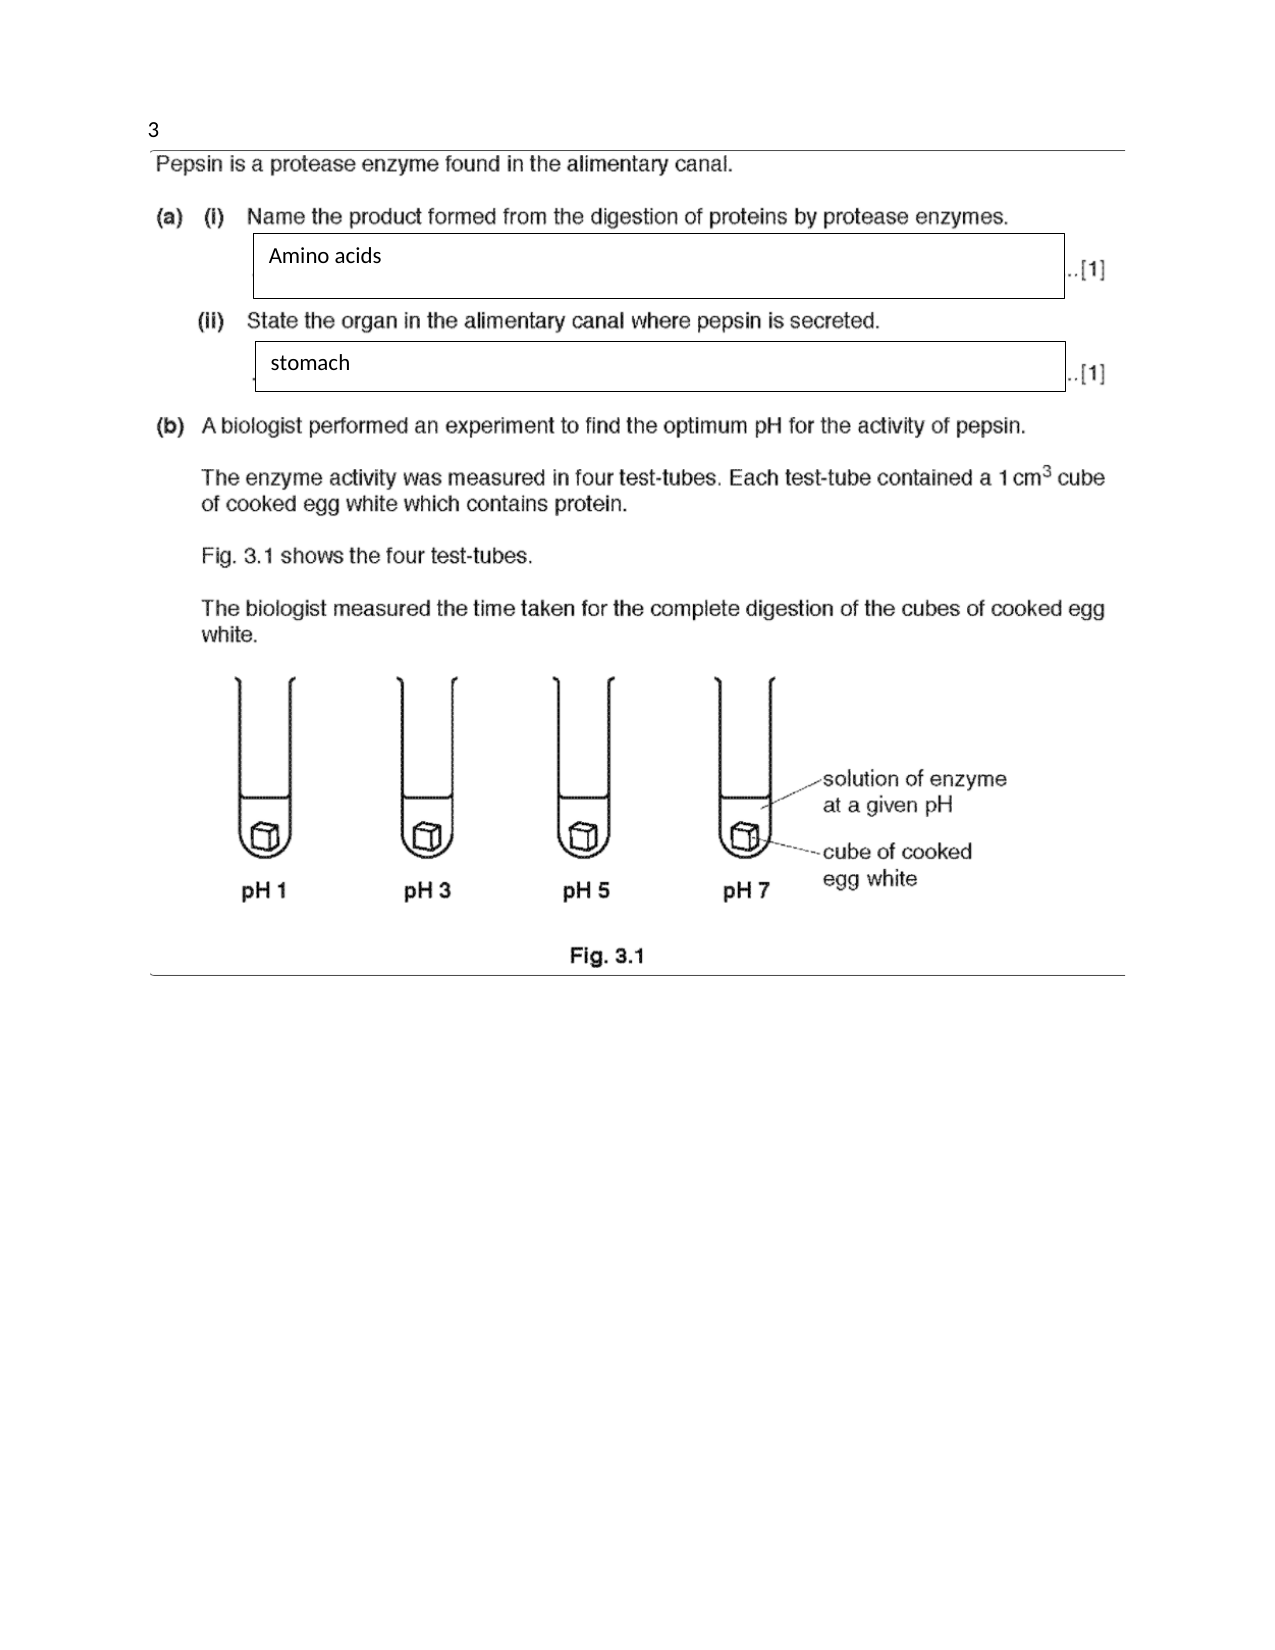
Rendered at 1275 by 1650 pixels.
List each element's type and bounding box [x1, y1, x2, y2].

picture [150, 150, 1125, 976]
